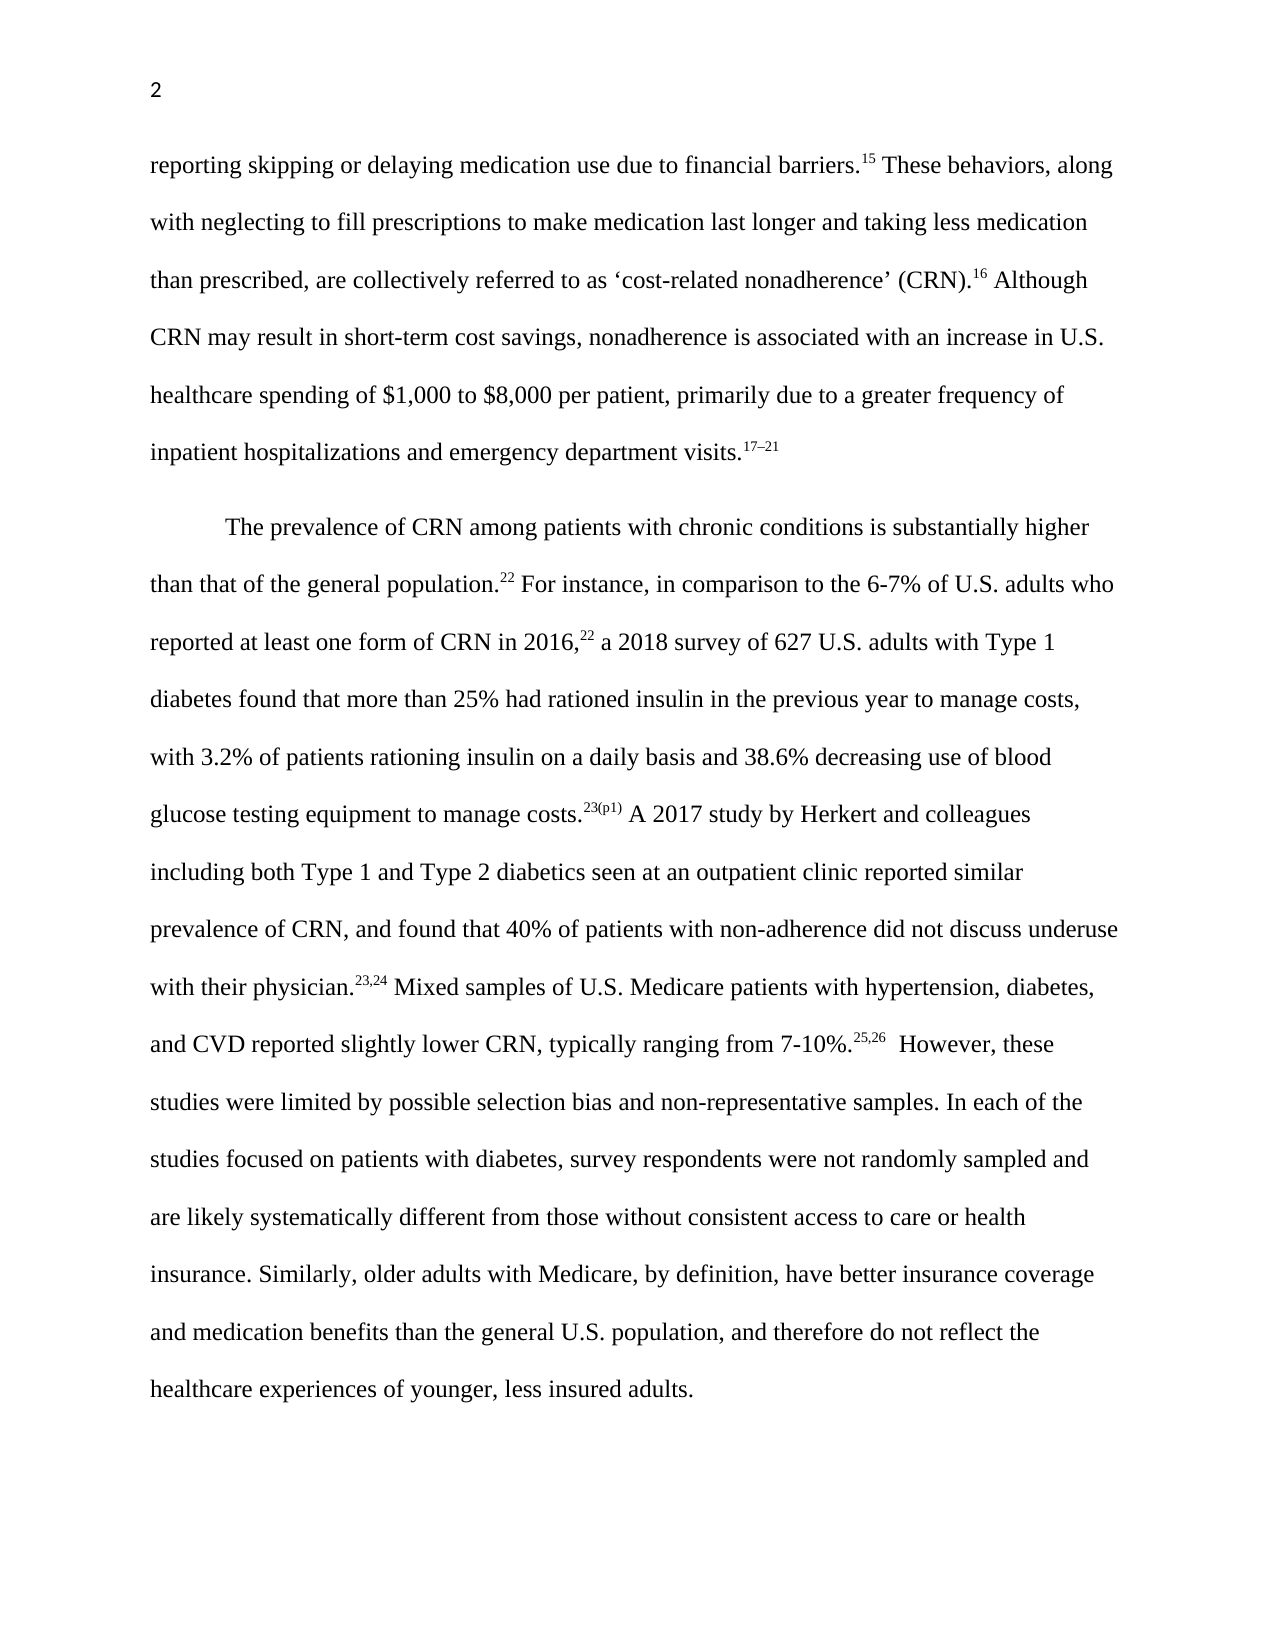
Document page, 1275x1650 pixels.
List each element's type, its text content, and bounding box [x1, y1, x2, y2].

text The prevalence of CRN among patients with chronic conditions is substantially higher than that of the general population.22 For instance, in comparison to the 6-7% of U.S. adults who reported at least one form of CRN in 2016,22 a 2018 survey of 627 U.S. adults with Type 1 diabetes found that more than 25% had rationed insulin in the previous year to manage costs, with 3.2% of patients rationing insulin on a daily basis and 38.6% decreasing use of blood glucose testing equipment to manage costs.23(p1) A 2017 study by Herkert and colleagues including both Type 1 and Type 2 diabetics seen at an outpatient clinic reported similar prevalence of CRN, and found that 40% of patients with non-adherence did not discuss underuse with their physician.23,24 Mixed samples of U.S. Medicare patients with hypertension, diabetes, and CVD reported slightly lower CRN, typically ranging from 7-10%.25,26 However, these studies were limited by possible selection bias and non-representative samples. In each of the studies focused on patients with diabetes, survey respondents were not randomly sampled and are likely systematically different from those without consistent access to care or health insurance. Similarly, older adults with Medicare, by definition, have better insurance coverage and medication benefits than the general U.S. population, and therefore do not reflect the healthcare experiences of younger, less insured adults. [150, 512, 1125, 1403]
